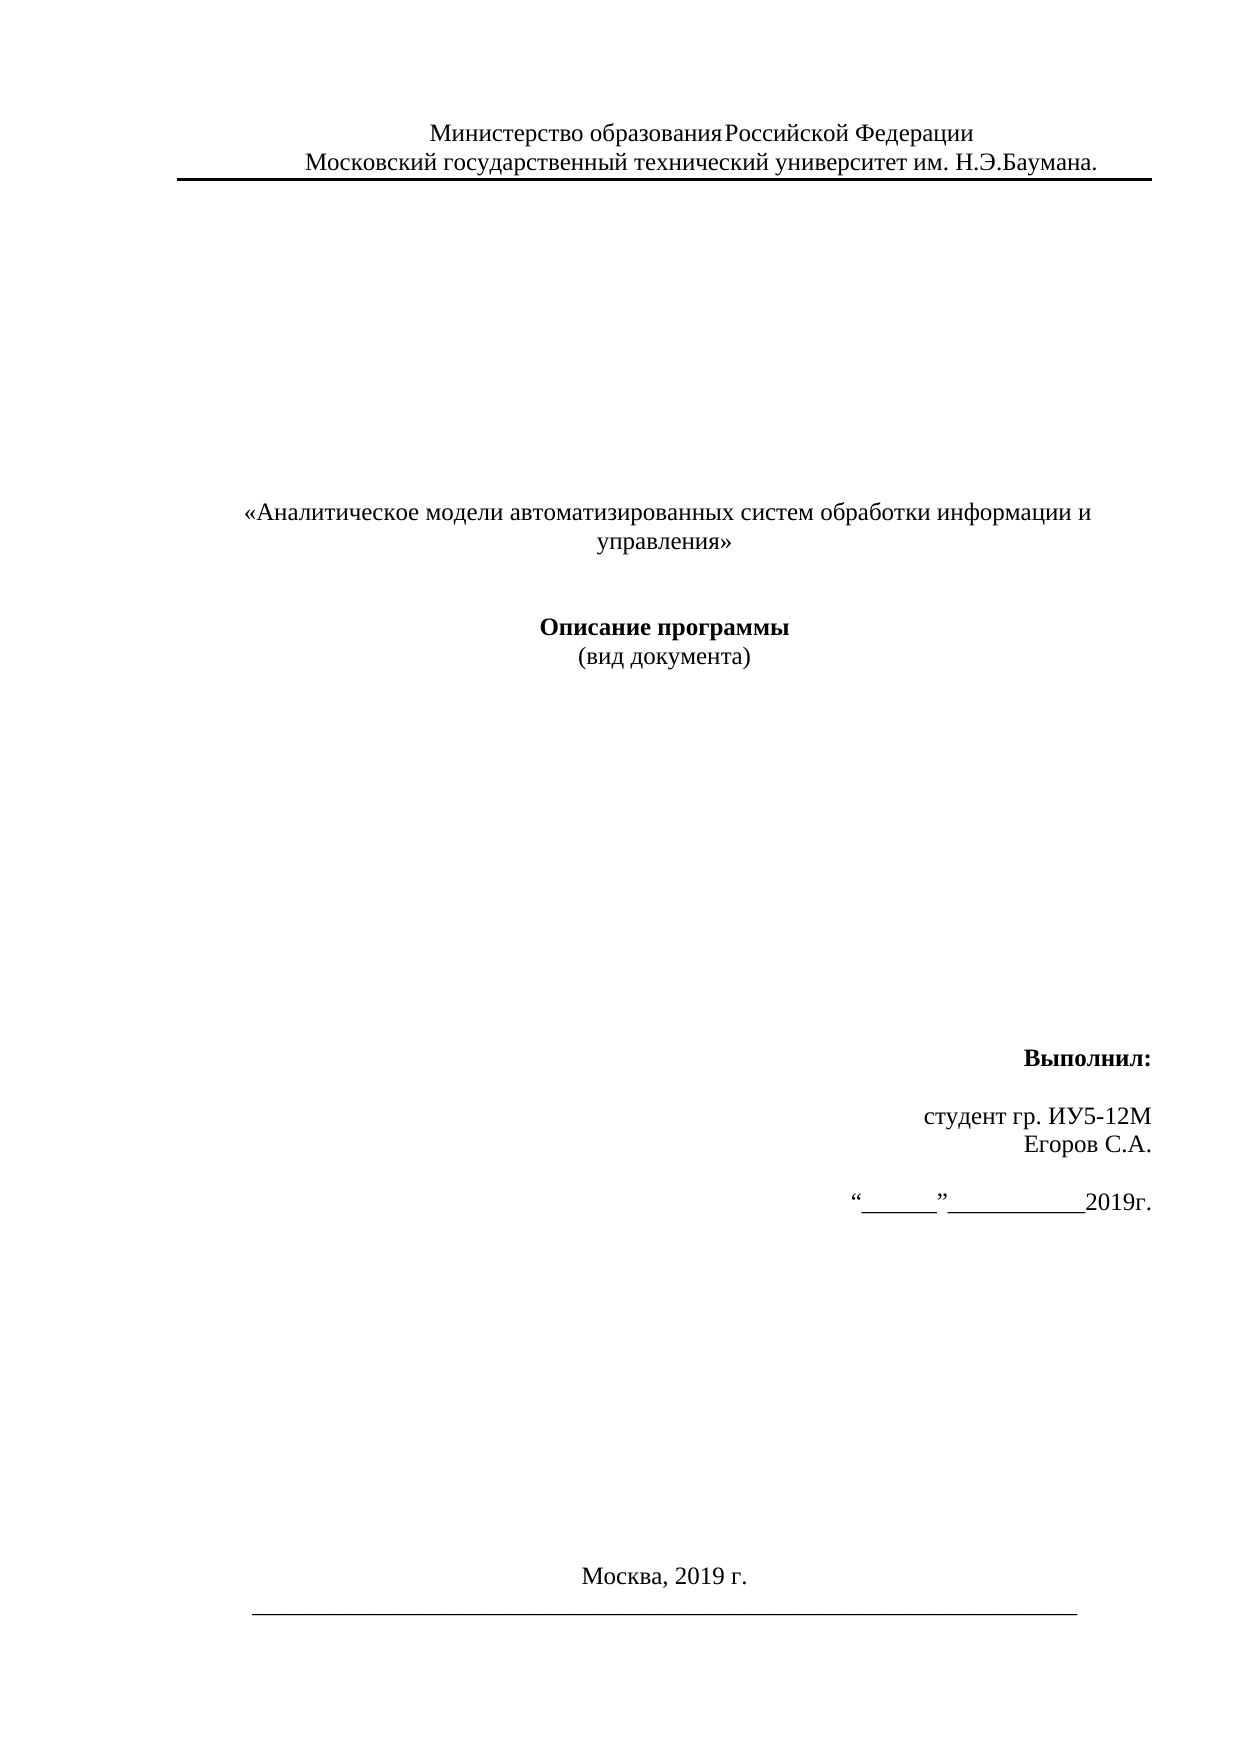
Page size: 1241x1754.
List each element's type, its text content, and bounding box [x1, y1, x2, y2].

text Москва, 2019 г. [177, 1561, 1152, 1589]
text Министерство образования Российской Федерации [177, 118, 1152, 147]
text (вид документа) [177, 641, 1152, 669]
text Московский государственный технический университет им. Н.Э.Баумана. [177, 147, 1152, 178]
text «Аналитическое модели автоматизированных систем обработки информации и управления» [177, 497, 1152, 554]
text “______”___________2019г. [177, 1187, 1152, 1216]
text студент гр. ИУ5-12М [177, 1101, 1152, 1129]
text __________________________________________________________________ [177, 1589, 1152, 1618]
text Описание программы [177, 612, 1152, 641]
text Выполнил: [177, 1043, 1152, 1072]
text Егоров С.А. [177, 1129, 1152, 1158]
